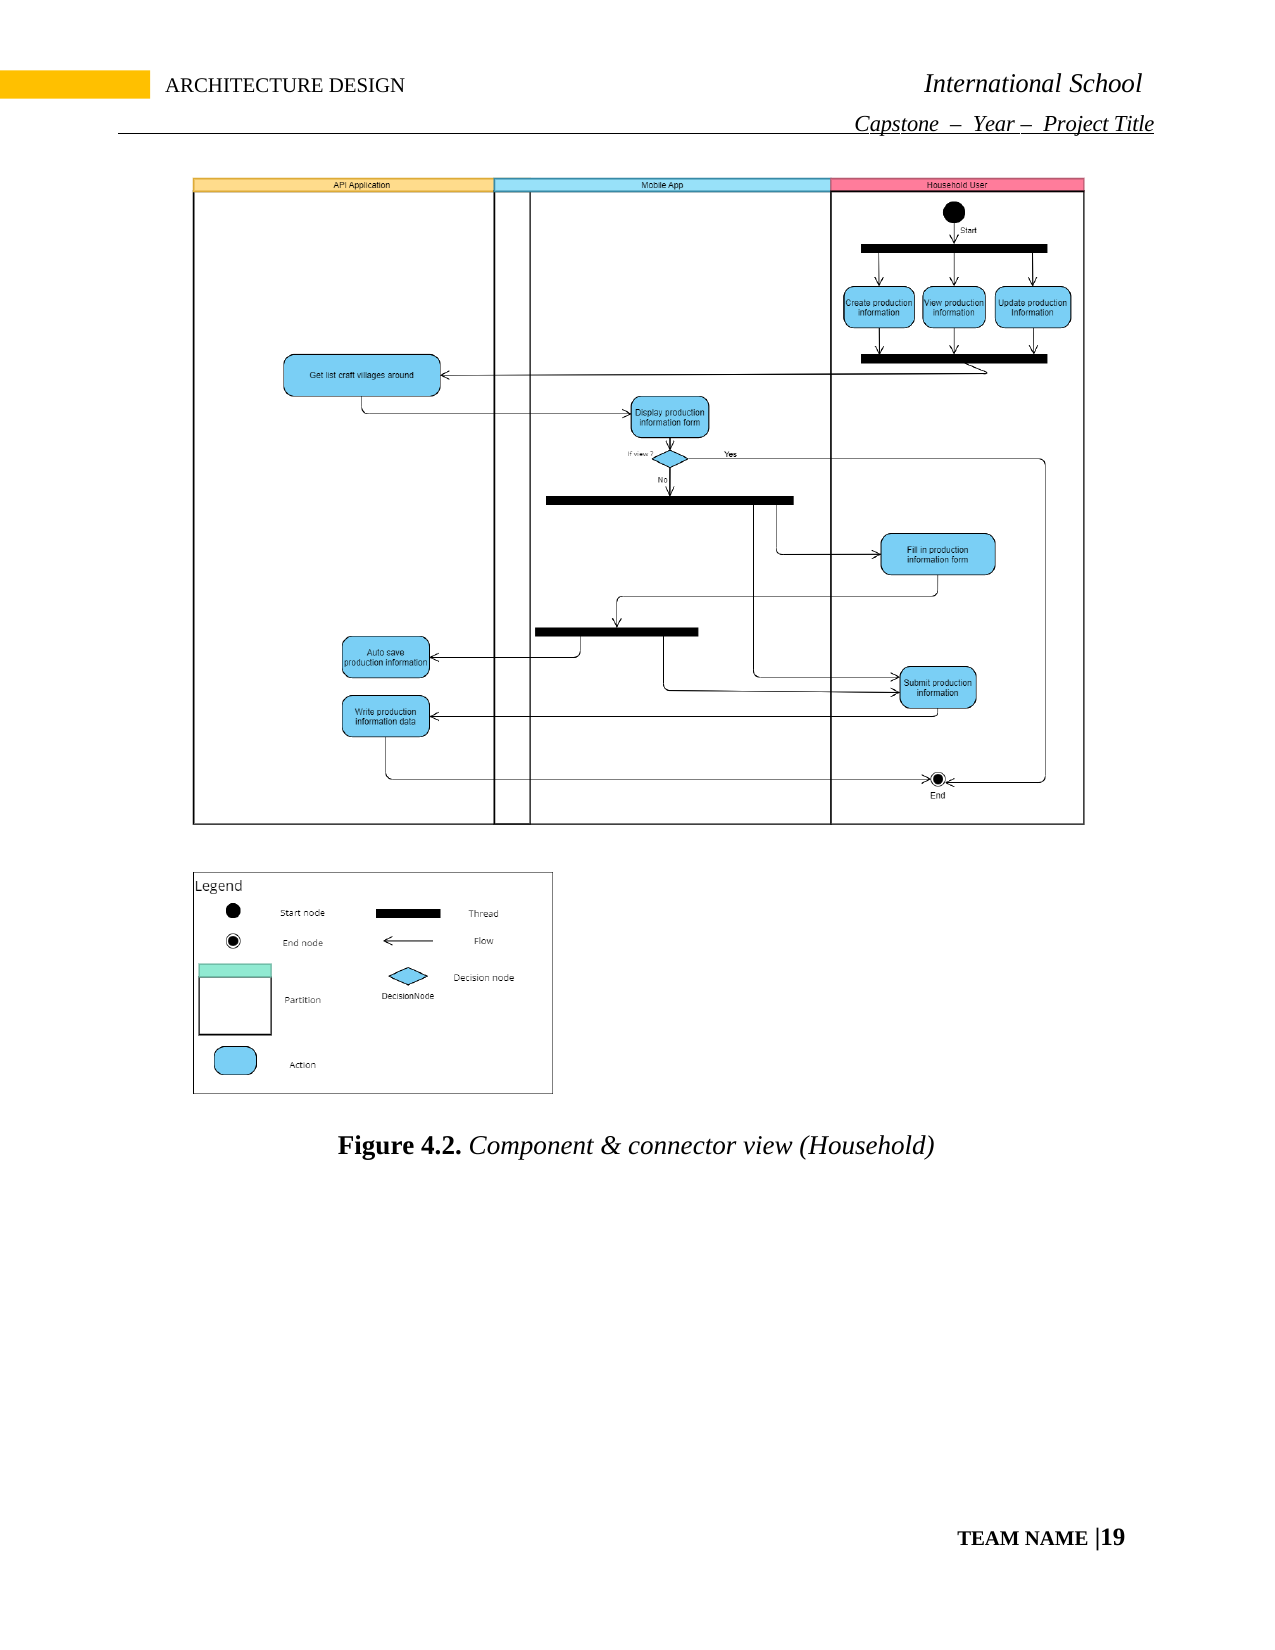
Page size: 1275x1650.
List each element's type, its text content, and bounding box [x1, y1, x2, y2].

picture [150, 150, 1125, 1118]
text Figure 4.2. Component & connector view (Household) [150, 1129, 1125, 1160]
